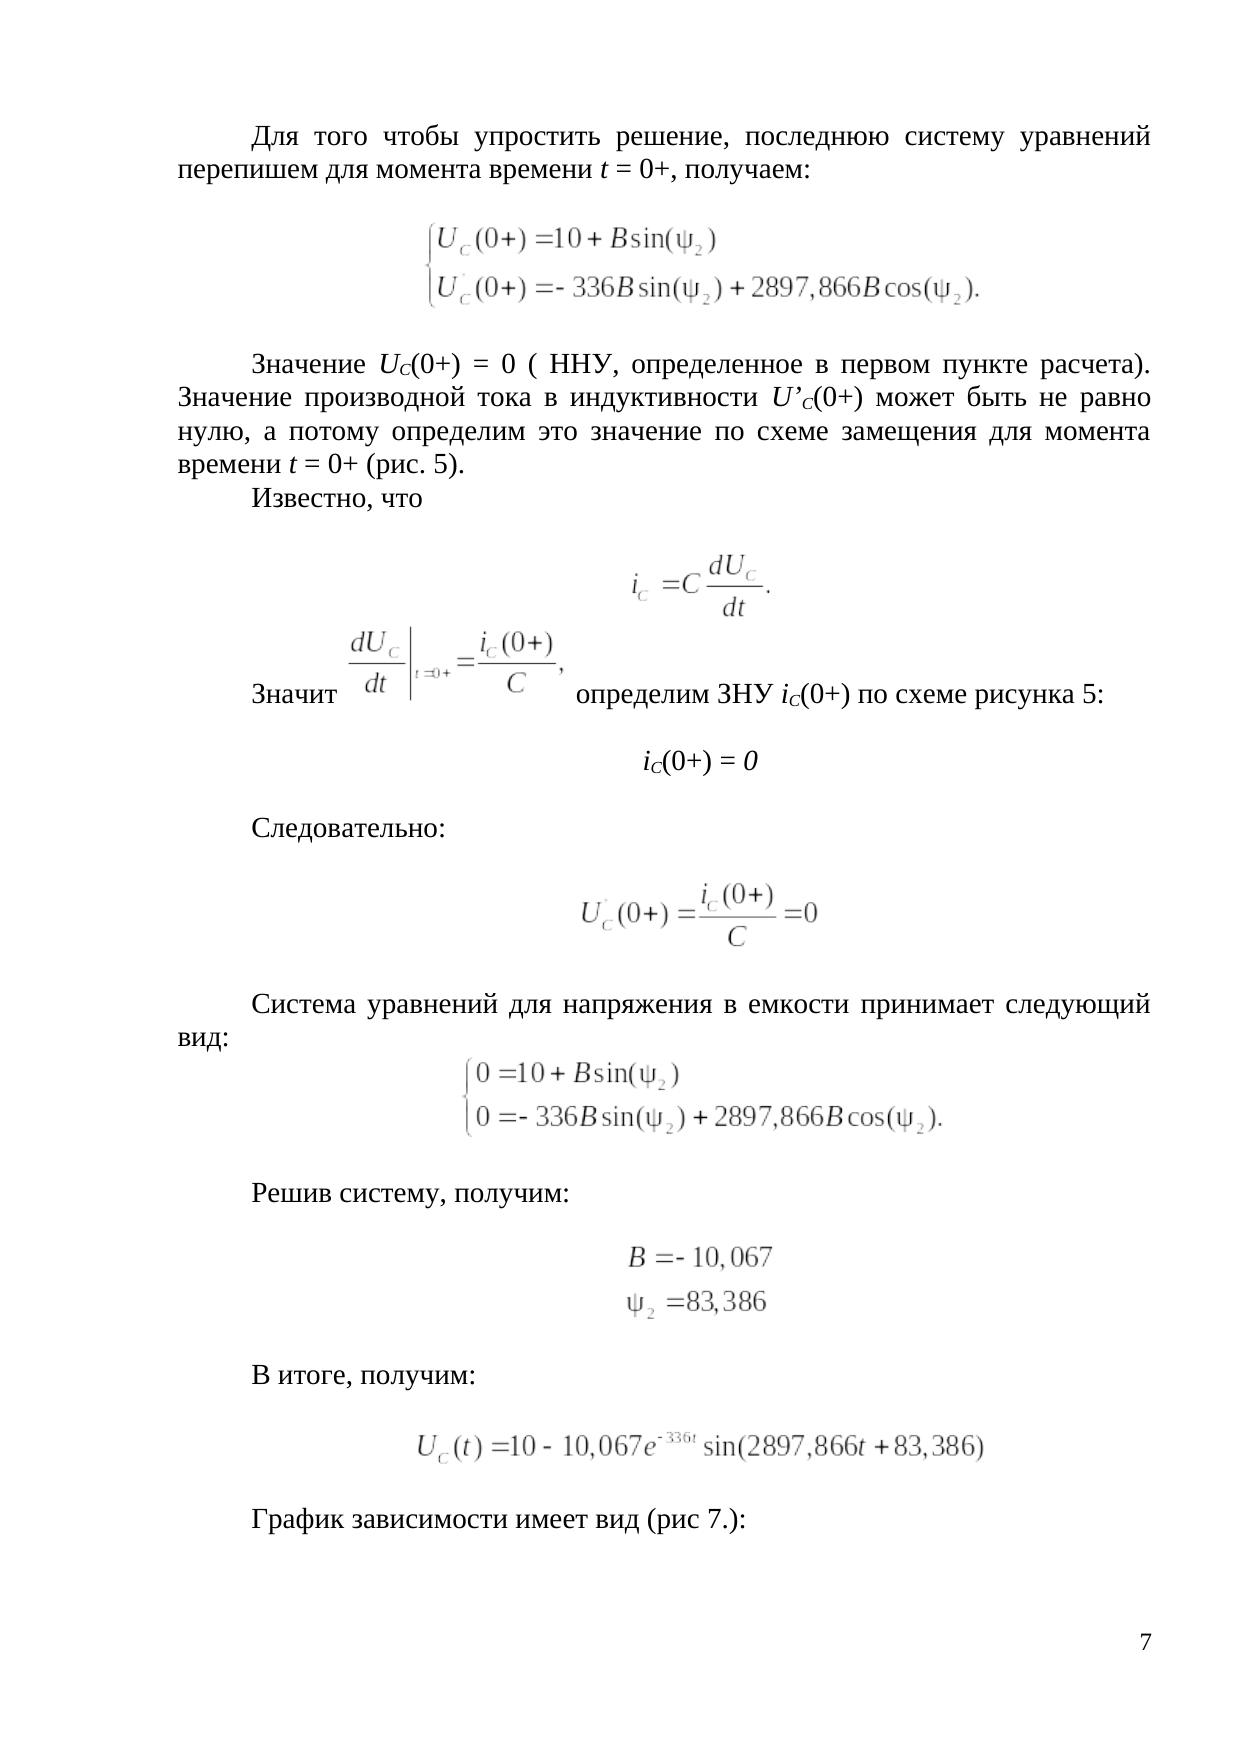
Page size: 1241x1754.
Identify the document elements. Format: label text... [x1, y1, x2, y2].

text График зависимости имеет вид (рис 7.): [177, 1502, 1152, 1535]
text Следовательно: [177, 810, 1152, 844]
text В итоге, получим: [177, 1357, 1152, 1391]
text Значение UC(0+) = 0 ( ННУ, определенное в первом пункте расчета). Значение производной тока в индуктивности U’C(0+) может быть не равно нулю, а потому определим это значение по схеме замещения для момента времени t = 0+ (рис. 5). [177, 346, 1152, 480]
text Система уравнений для напряжения в емкости принимает следующий вид: [177, 986, 1152, 1053]
text Значит определим ЗНУ iC(0+) по схеме рисунка 5: [177, 622, 1152, 710]
text Для того чтобы упростить решение, последнюю систему уравнений перепишем для момента времени t = 0+, получаем: [177, 118, 1152, 185]
text iC(0+) = 0 [177, 743, 1152, 777]
text Решив систему, получим: [177, 1175, 1152, 1209]
text Известно, что [177, 480, 1152, 514]
